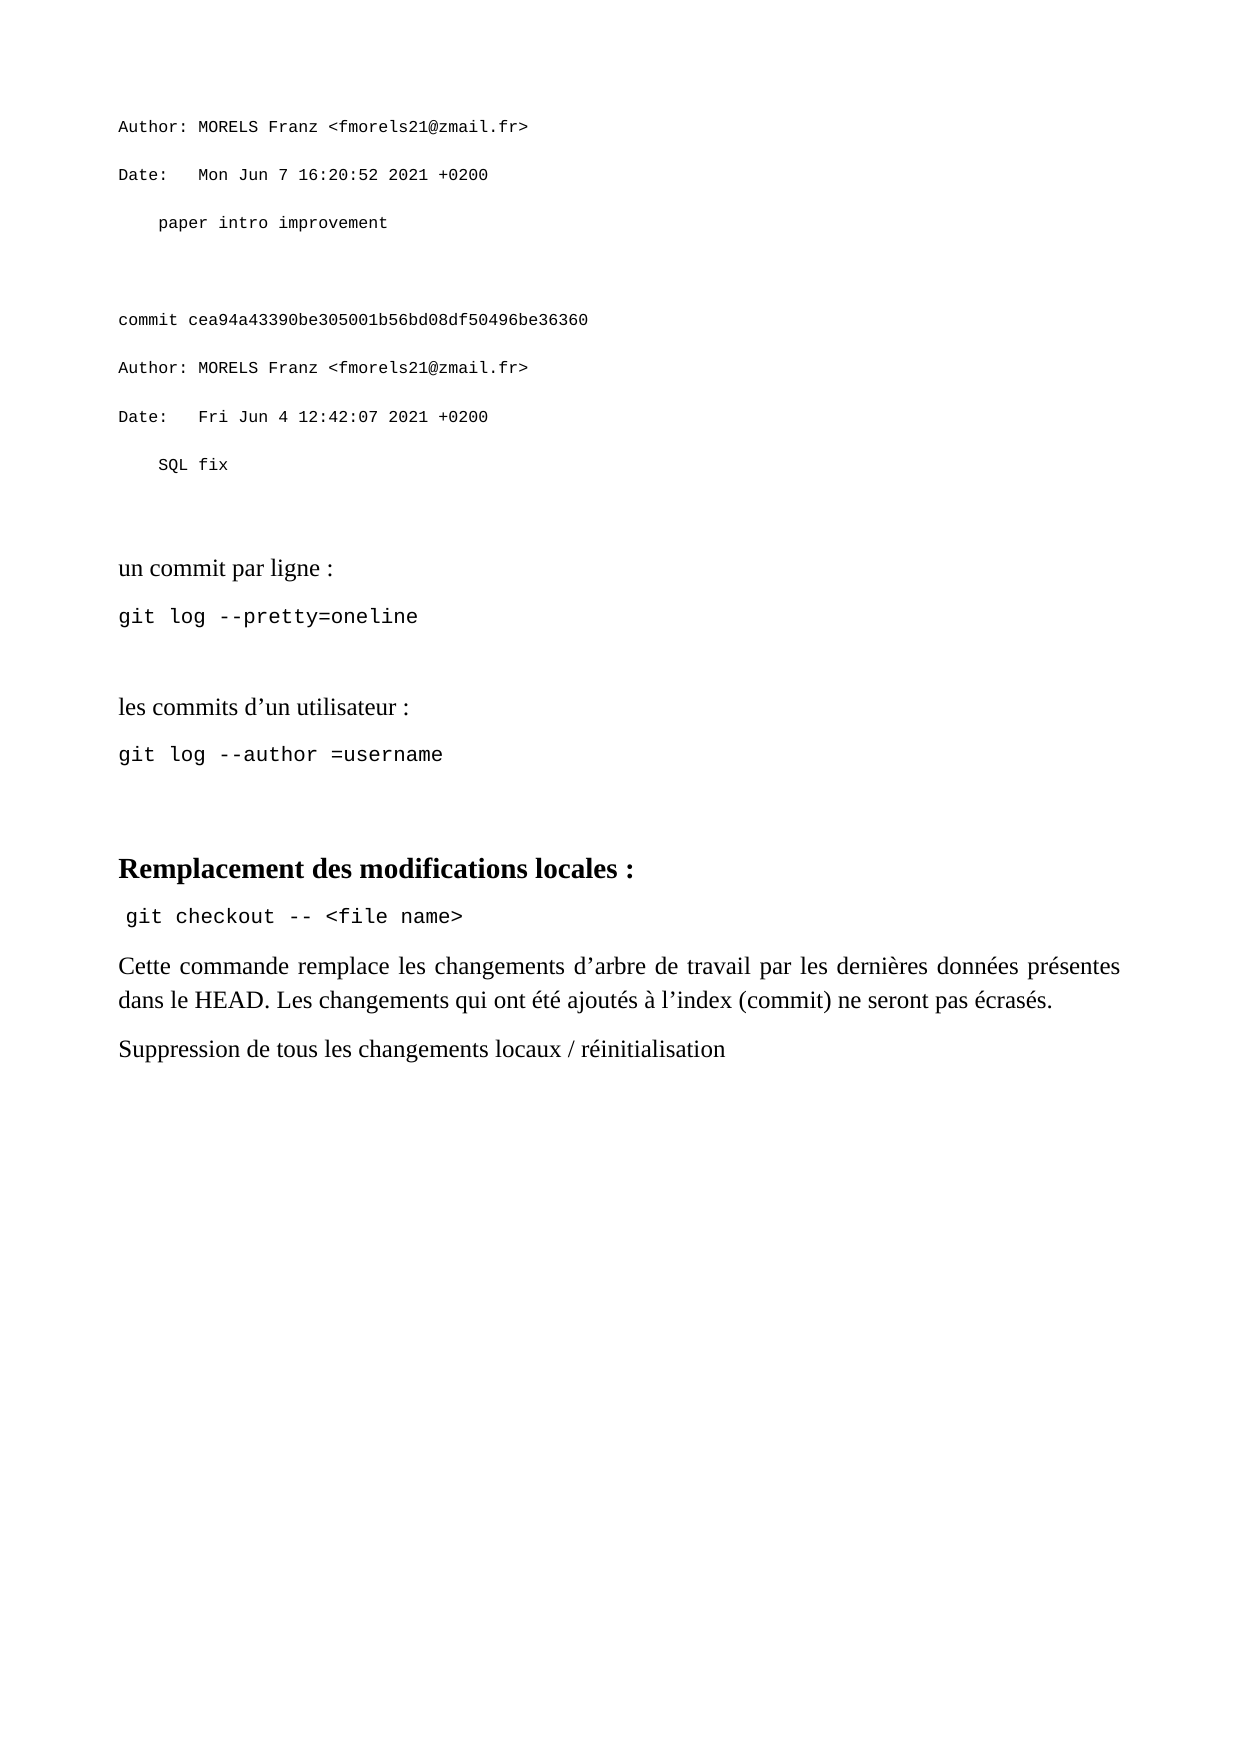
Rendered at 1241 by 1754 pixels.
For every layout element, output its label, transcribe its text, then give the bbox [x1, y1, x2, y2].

text git checkout -- <file name> [118, 906, 1122, 929]
text git log --pretty=oneline [118, 606, 1122, 629]
text Date: Mon Jun 7 16:20:52 2021 +0200 [118, 166, 1122, 185]
text Remplacement des modifications locales : [118, 851, 1122, 884]
text SQL fix [118, 456, 1122, 475]
text Date: Fri Jun 4 12:42:07 2021 +0200 [118, 408, 1122, 427]
text un commit par ligne : [118, 553, 1122, 582]
text Author: MORELS Franz <fmorels21@zmail.fr> [118, 360, 1122, 379]
text Suppression de tous les changements locaux / réinitialisation [118, 1034, 1122, 1063]
text les commits d’un utilisateur : [118, 692, 1122, 721]
text paper intro improvement [118, 215, 1122, 234]
text commit cea94a43390be305001b56bd08df50496be36360 [118, 311, 1122, 330]
text git log --author =username [118, 744, 1122, 768]
text Cette commande remplace les changements d’arbre de travail par les dernières données présentes dans le HEAD. Les changements qui ont été ajoutés à l’index (commit) ne seront pas écrasés. [118, 951, 1122, 1014]
text Author: MORELS Franz <fmorels21@zmail.fr> [118, 118, 1122, 137]
